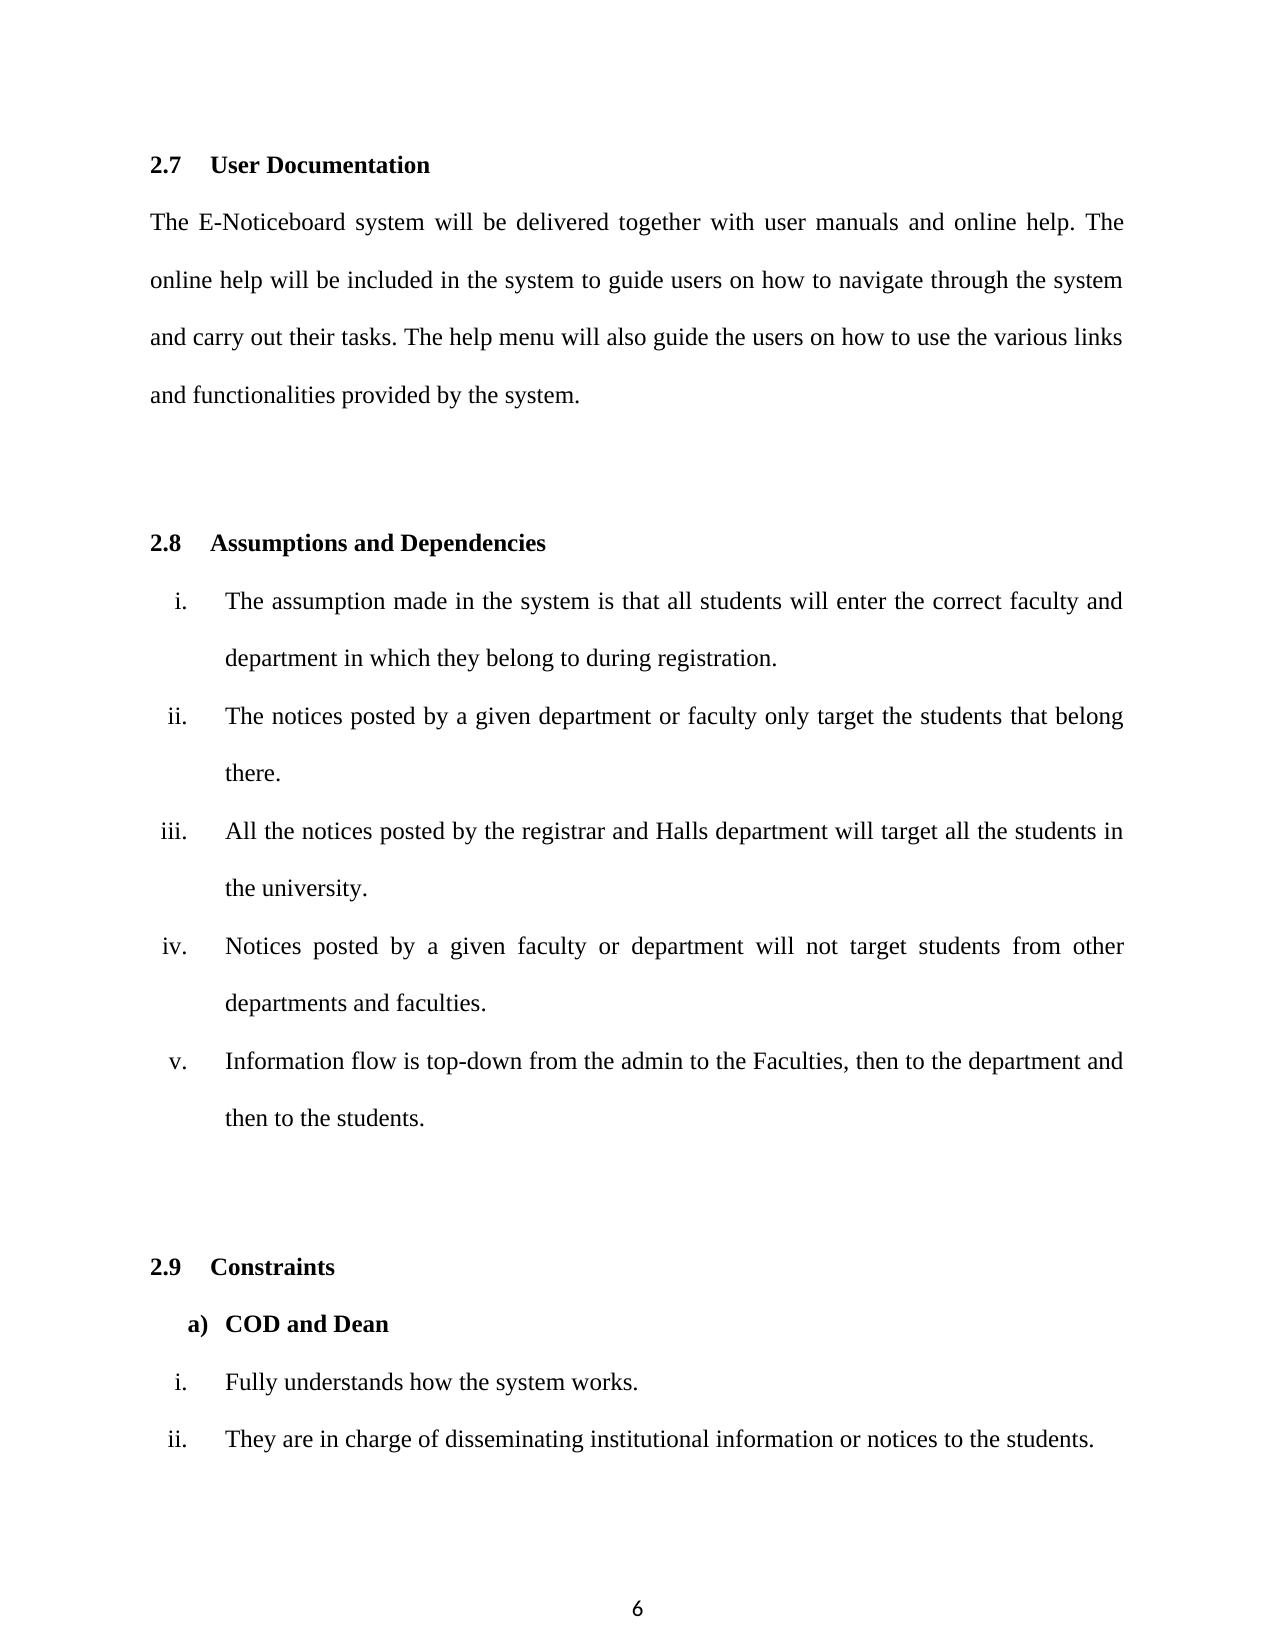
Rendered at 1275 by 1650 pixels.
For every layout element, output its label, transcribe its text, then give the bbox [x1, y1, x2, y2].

list Notices posted by a given faculty or department will not target students from other departments and faculties. [187, 931, 1125, 1017]
subtitle Assumptions and Dependencies [150, 528, 1125, 557]
list All the notices posted by the registrar and Halls department will target all the students in the university. [187, 816, 1125, 902]
list They are in charge of disseminating institutional information or notices to the students. [187, 1424, 1125, 1453]
list The notices posted by a given department or faculty only target the students that belong there. [187, 701, 1125, 787]
list Fully understands how the system works. [187, 1367, 1125, 1395]
list The assumption made in the system is that all students will enter the correct faculty and department in which they belong to during registration. [187, 586, 1125, 672]
list COD and Dean [187, 1309, 1125, 1338]
subtitle Constraints [150, 1252, 1125, 1280]
list Information flow is top-down from the admin to the Faculties, then to the department and then to the students. [187, 1046, 1125, 1132]
subtitle User Documentation [150, 150, 1125, 179]
text The E-Noticeboard system will be delivered together with user manuals and online help. The online help will be included in the system to guide users on how to navigate through the system and carry out their tasks. The help menu will also guide the users on how to use the various links and functionalities provided by the system. [150, 207, 1125, 409]
